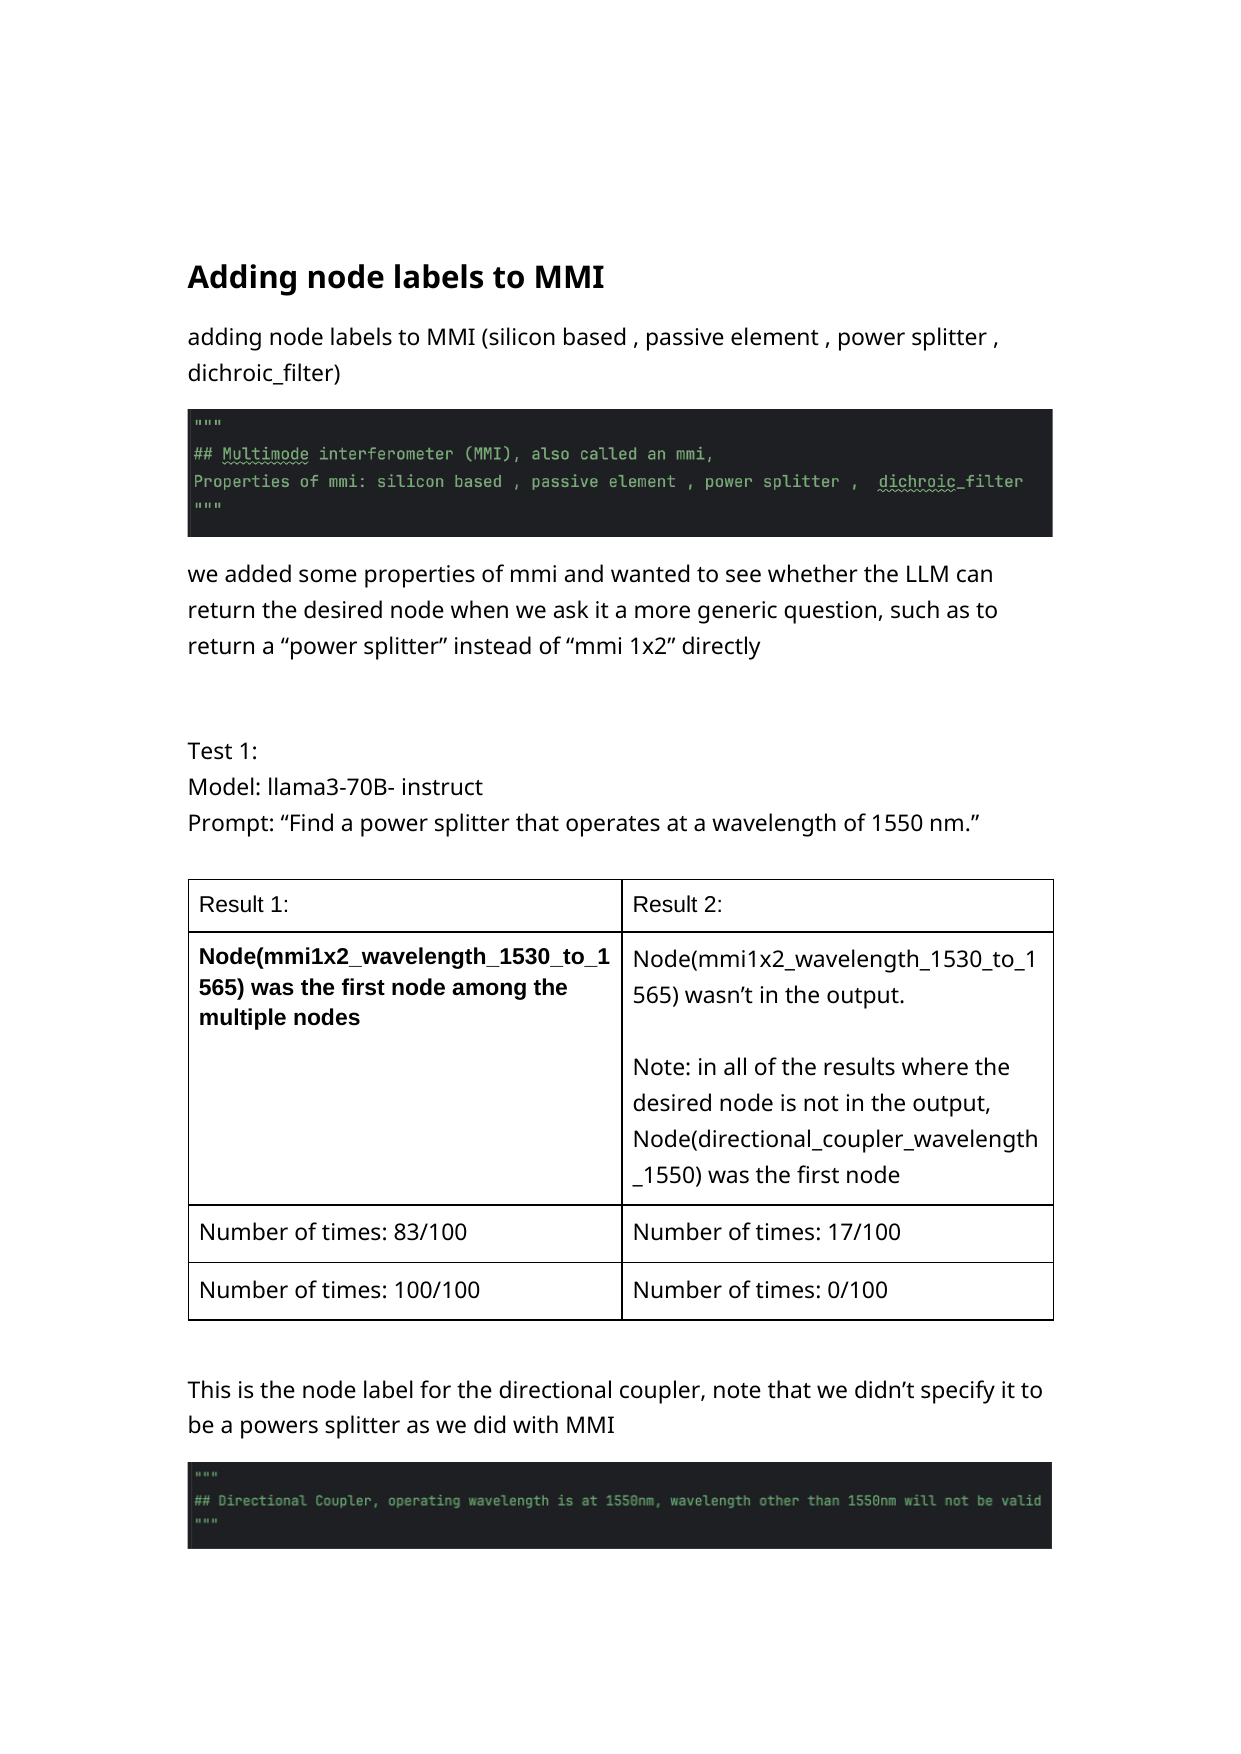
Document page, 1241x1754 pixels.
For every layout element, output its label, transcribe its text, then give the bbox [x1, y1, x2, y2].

table_cell Node(mmi1x2_wavelength_1530_to_1565) was the first node among the multiple nodes [189, 933, 621, 1204]
table_cell Number of times: 83/100 [189, 1206, 621, 1262]
picture [187, 409, 1053, 537]
picture [187, 1462, 1053, 1550]
text Model: llama3-70B- instruct [187, 771, 1053, 802]
table_cell Node(mmi1x2_wavelength_1530_to_1565) wasn’t in the output. Note: in all of the results where the desired node is not in the output, Node(directional_coupler_wavelength_1550) was the first node [623, 933, 1053, 1204]
table_header Result 2: [623, 880, 1053, 931]
text Prompt: “Find a power splitter that operates at a wavelength of 1550 nm.” [187, 807, 1053, 838]
table_cell Number of times: 17/100 [623, 1206, 1053, 1262]
table_cell Number of times: 0/100 [623, 1263, 1053, 1319]
text Test 1: [187, 735, 1053, 766]
text Adding node labels to MMI [187, 255, 1053, 298]
text This is the node label for the directional coupler, note that we didn’t specify it to be a powers splitter as we did with MMI [187, 1373, 1053, 1441]
table_header Result 1: [189, 880, 621, 931]
text we added some properties of mmi and wanted to see whether the LLM can return the desired node when we ask it a more generic question, such as to return a “power splitter” instead of “mmi 1x2” directly [187, 558, 1053, 661]
table_cell Number of times: 100/100 [189, 1263, 621, 1319]
text adding node labels to MMI (silicon based , passive element , power splitter , dichroic_filter) [187, 321, 1053, 388]
